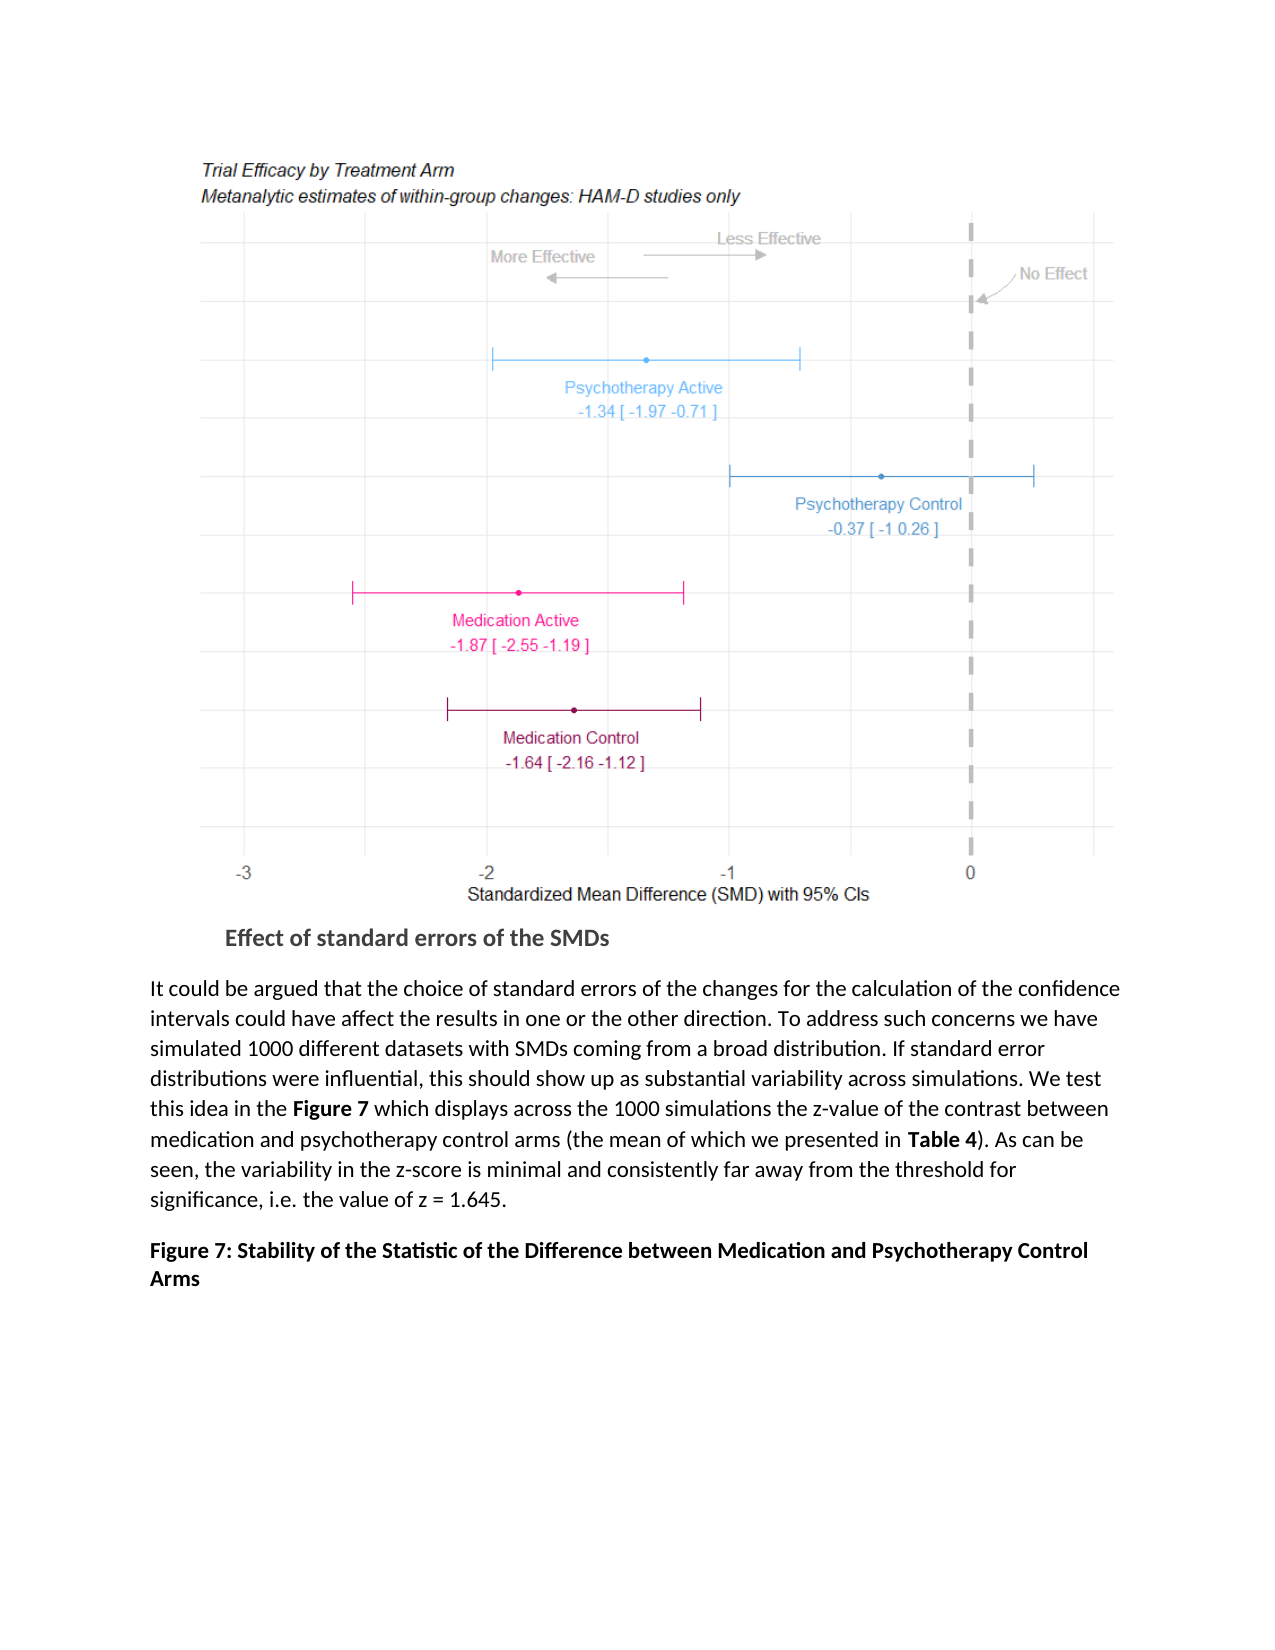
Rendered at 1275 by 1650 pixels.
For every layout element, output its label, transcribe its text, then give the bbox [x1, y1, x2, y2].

picture [168, 153, 1114, 912]
text It could be argued that the choice of standard errors of the changes for the calculation of the confidence intervals could have affect the results in one or the other direction. To address such concerns we have simulated 1000 different datasets with SMDs coming from a broad distribution. If standard error distributions were influential, this should show up as substantial variability across simulations. We test this idea in the Figure 7 which displays across the 1000 simulations the z-value of the contrast between medication and psychotherapy control arms (the mean of which we presented in Table 4). As can be seen, the variability in the z-score is minimal and consistently far away from the threshold for significance, i.e. the value of z = 1.645. [150, 974, 1125, 1213]
table_header Figure 6: Metanalytic estimates of within-group changes: HAM-D studies only [139, 150, 1114, 918]
subtitle Effect of standard errors of the SMDs [225, 922, 1125, 953]
